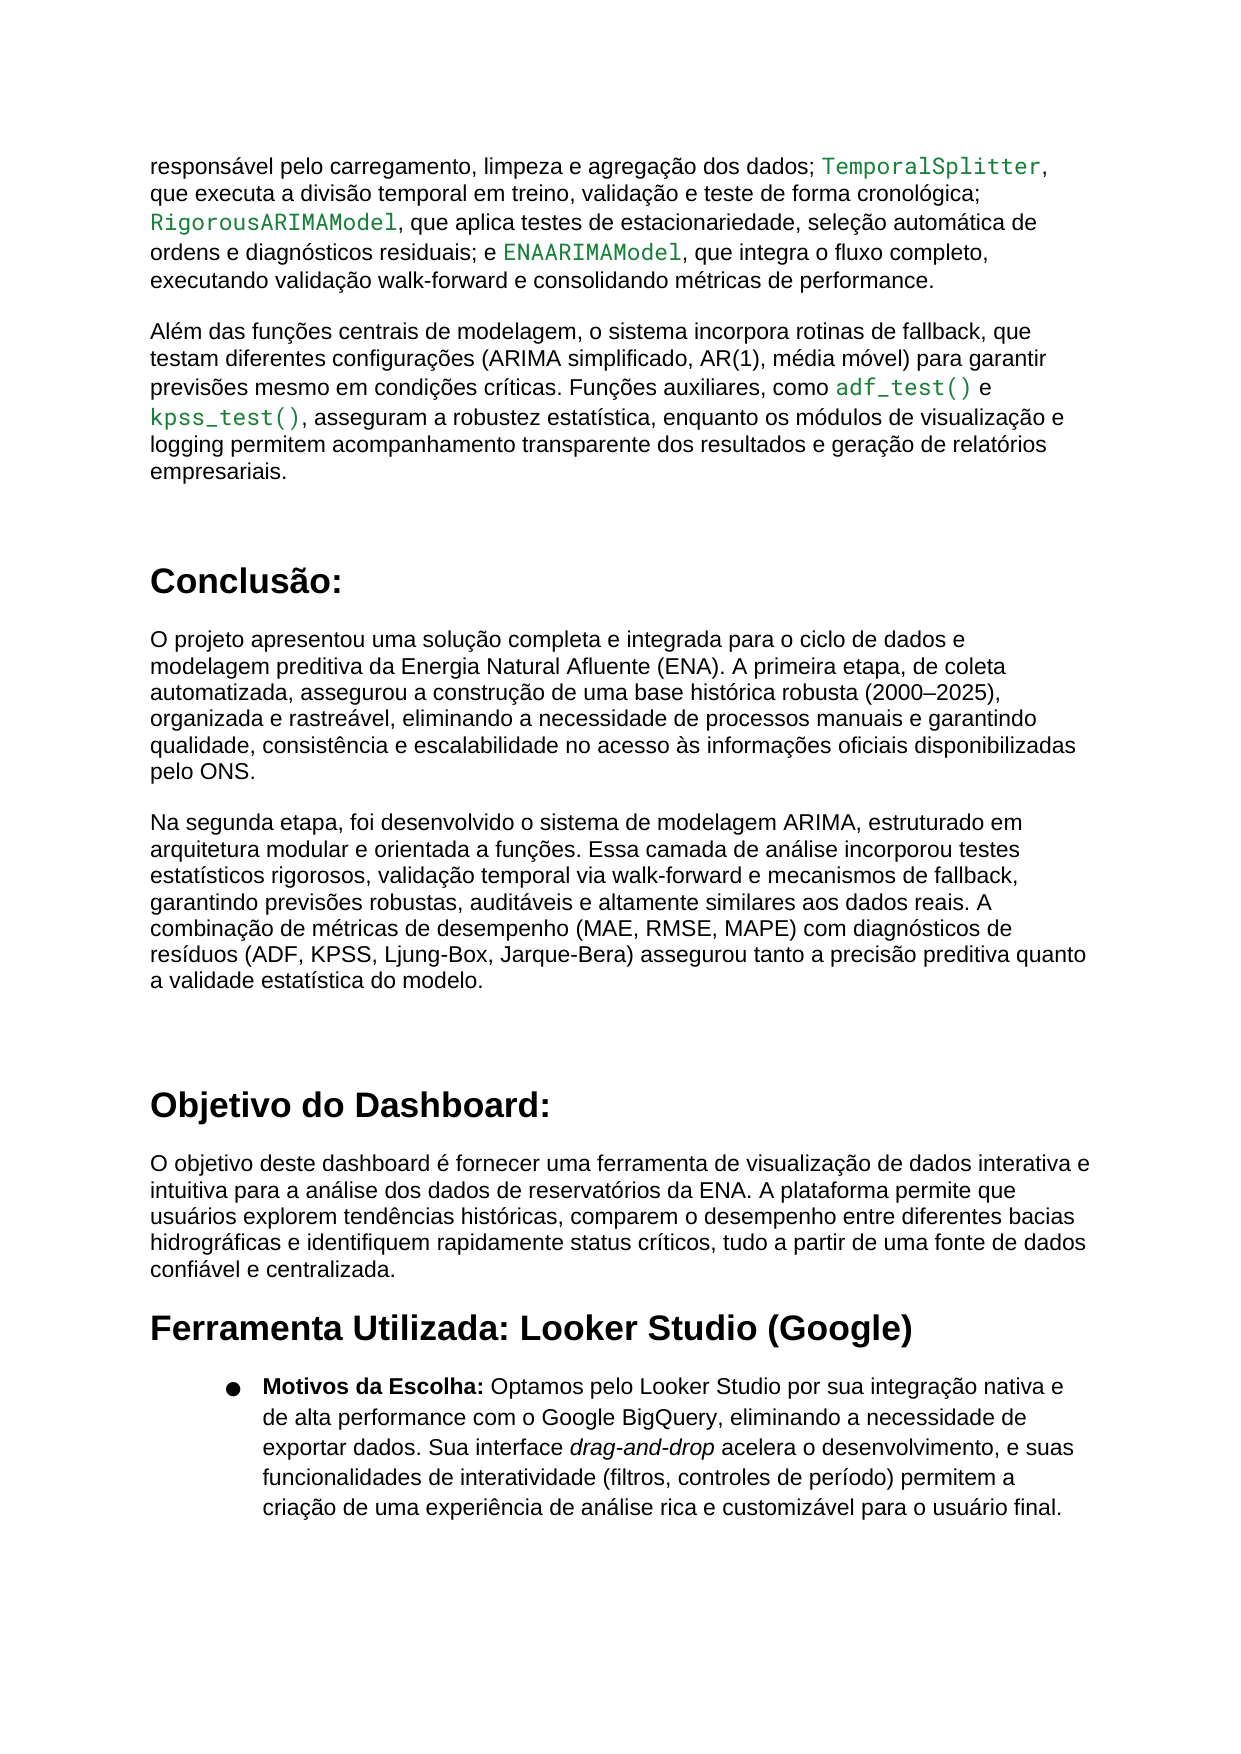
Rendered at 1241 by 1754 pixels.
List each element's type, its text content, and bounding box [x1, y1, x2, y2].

text Conclusão: [150, 561, 1090, 601]
text Além das funções centrais de modelagem, o sistema incorpora rotinas de fallback, que testam diferentes configurações (ARIMA simplificado, AR(1), média móvel) para garantir previsões mesmo em condições críticas. Funções auxiliares, como adf_test() e kpss_test(), asseguram a robustez estatística, enquanto os módulos de visualização e logging permitem acompanhamento transparente dos resultados e geração de relatórios empresariais. [150, 318, 1090, 484]
text Ferramenta Utilizada: Looker Studio (Google) [150, 1307, 1090, 1348]
text O objetivo deste dashboard é fornecer uma ferramenta de visualização de dados interativa e intuitiva para a análise dos dados de reservatórios da ENA. A plataforma permite que usuários explorem tendências históricas, comparem o desempenho entre diferentes bacias hidrográficas e identifiquem rapidamente status críticos, tudo a partir de uma fonte de dados confiável e centralizada. [150, 1150, 1090, 1282]
list Motivos da Escolha: Optamos pelo Looker Studio por sua integração nativa e de alta performance com o Google BigQuery, eliminando a necessidade de exportar dados. Sua interface drag-and-drop acelera o desenvolvimento, e suas funcionalidades de interatividade (filtros, controles de período) permitem a criação de uma experiência de análise rica e customizável para o usuário final. [225, 1373, 1090, 1521]
text Objetivo do Dashboard: [150, 1084, 1090, 1125]
text Na segunda etapa, foi desenvolvido o sistema de modelagem ARIMA, estruturado em arquitetura modular e orientada a funções. Essa camada de análise incorporou testes estatísticos rigorosos, validação temporal via walk-forward e mecanismos de fallback, garantindo previsões robustas, auditáveis e altamente similares aos dados reais. A combinação de métricas de desempenho (MAE, RMSE, MAPE) com diagnósticos de resíduos (ADF, KPSS, Ljung-Box, Jarque-Bera) assegurou tanto a precisão preditiva quanto a validade estatística do modelo. [150, 809, 1090, 994]
text O projeto apresentou uma solução completa e integrada para o ciclo de dados e modelagem preditiva da Energia Natural Afluente (ENA). A primeira etapa, de coleta automatizada, assegurou a construção de uma base histórica robusta (2000–2025), organizada e rastreável, eliminando a necessidade de processos manuais e garantindo qualidade, consistência e escalabilidade no acesso às informações oficiais disponibilizadas pelo ONS. [150, 626, 1090, 784]
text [150, 150, 1090, 293]
